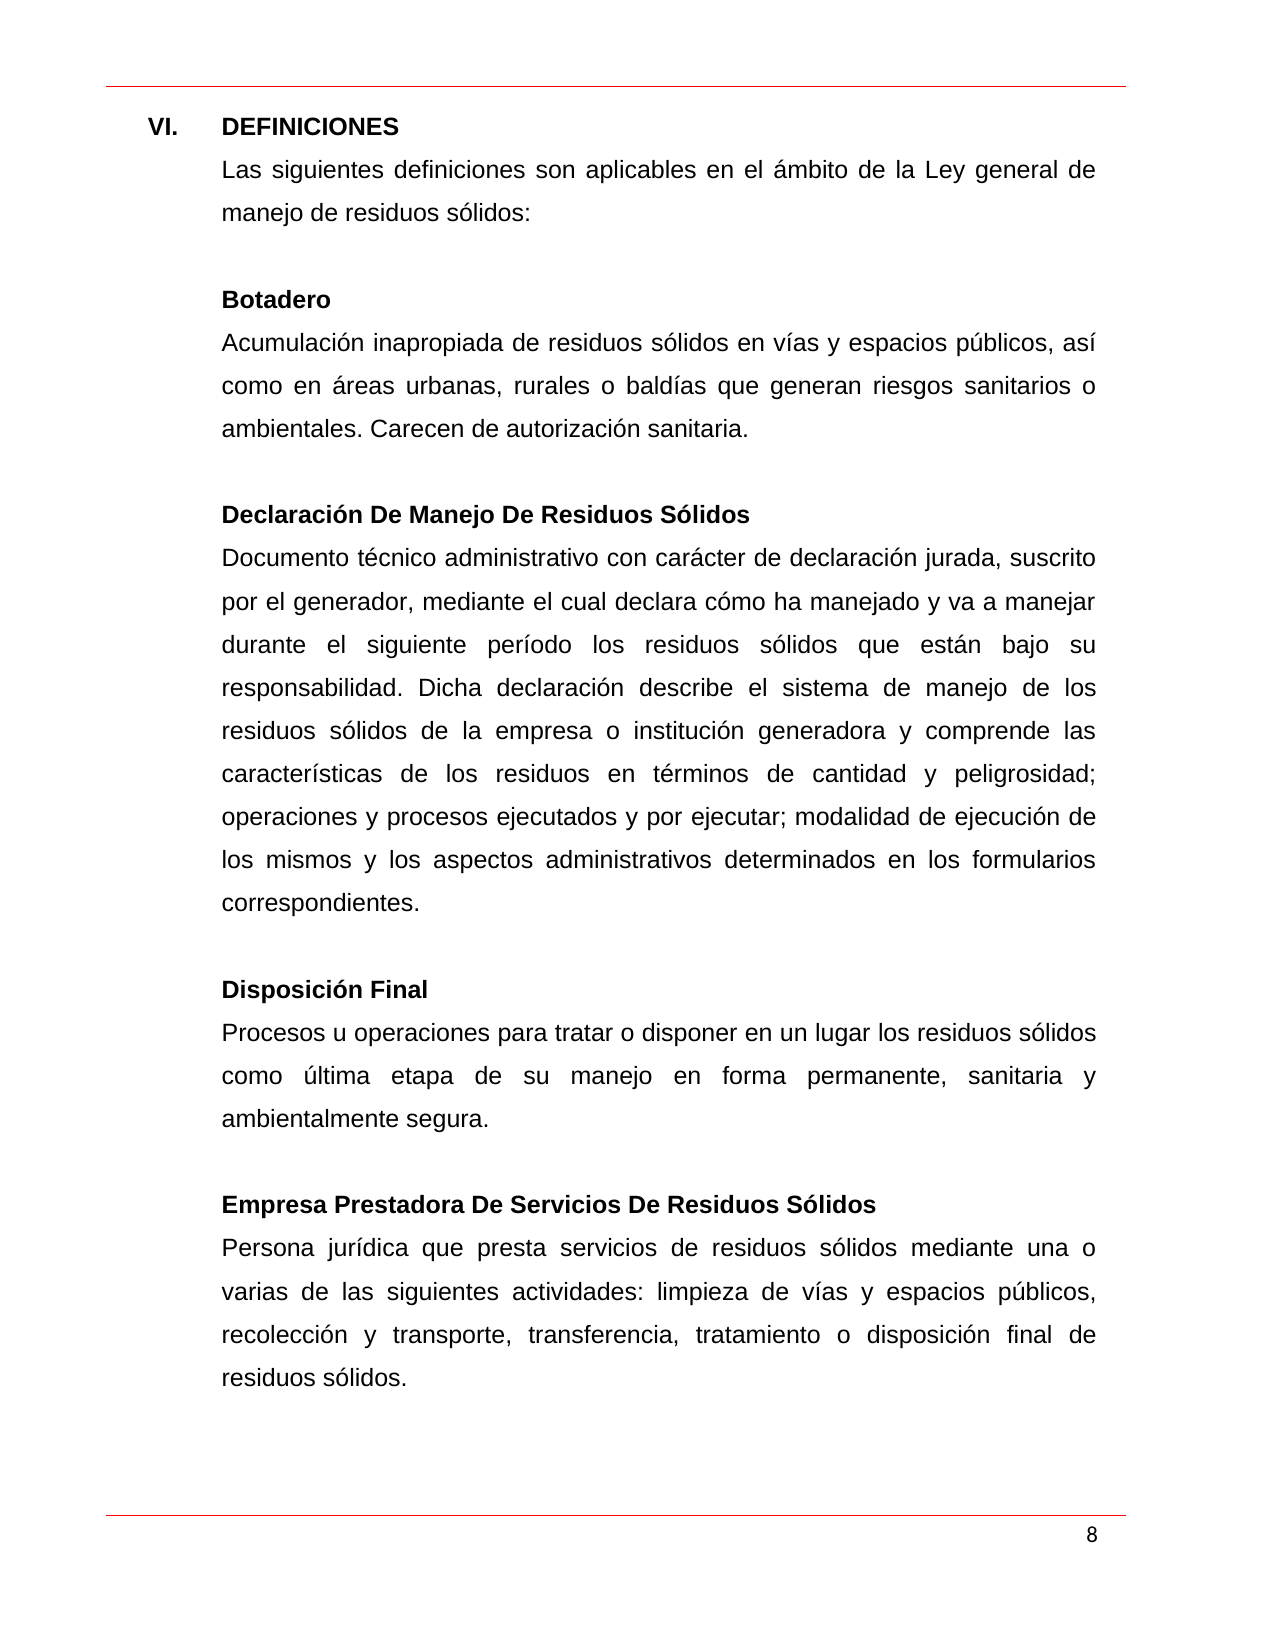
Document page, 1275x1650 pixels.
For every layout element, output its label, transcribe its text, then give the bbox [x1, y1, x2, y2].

text Las siguientes definiciones son aplicables en el ámbito de la Ley general de manejo de residuos sólidos: [221, 155, 1098, 227]
text Declaración De Manejo De Residuos Sólidos [189, 500, 1098, 529]
text Documento técnico administrativo con carácter de declaración jurada, suscrito por el generador, mediante el cual declara cómo ha manejado y va a manejar durante el siguiente período los residuos sólidos que están bajo su responsabilidad. Dicha declaración describe el sistema de manejo de los residuos sólidos de la empresa o institución generadora y comprende las características de los residuos en términos de cantidad y peligrosidad; operaciones y procesos ejecutados y por ejecutar; modalidad de ejecución de los mismos y los aspectos administrativos determinados en los formularios correspondientes. [221, 543, 1098, 917]
text Empresa Prestadora De Servicios De Residuos Sólidos [189, 1190, 1098, 1219]
text Persona jurídica que presta servicios de residuos sólidos mediante una o varias de las siguientes actividades: limpieza de vías y espacios públicos, recolección y transporte, transferencia, tratamiento o disposición final de residuos sólidos. [221, 1233, 1098, 1392]
text Acumulación inapropiada de residuos sólidos en vías y espacios públicos, así como en áreas urbanas, rurales o baldías que generan riesgos sanitarios o ambientales. Carecen de autorización sanitaria. [221, 328, 1098, 443]
text Botadero [189, 285, 1098, 313]
list DEFINICIONES [148, 112, 1098, 141]
text Procesos u operaciones para tratar o disponer en un lugar los residuos sólidos como última etapa de su manejo en forma permanente, sanitaria y ambientalmente segura. [221, 1018, 1098, 1133]
text Disposición Final [148, 975, 1098, 1003]
